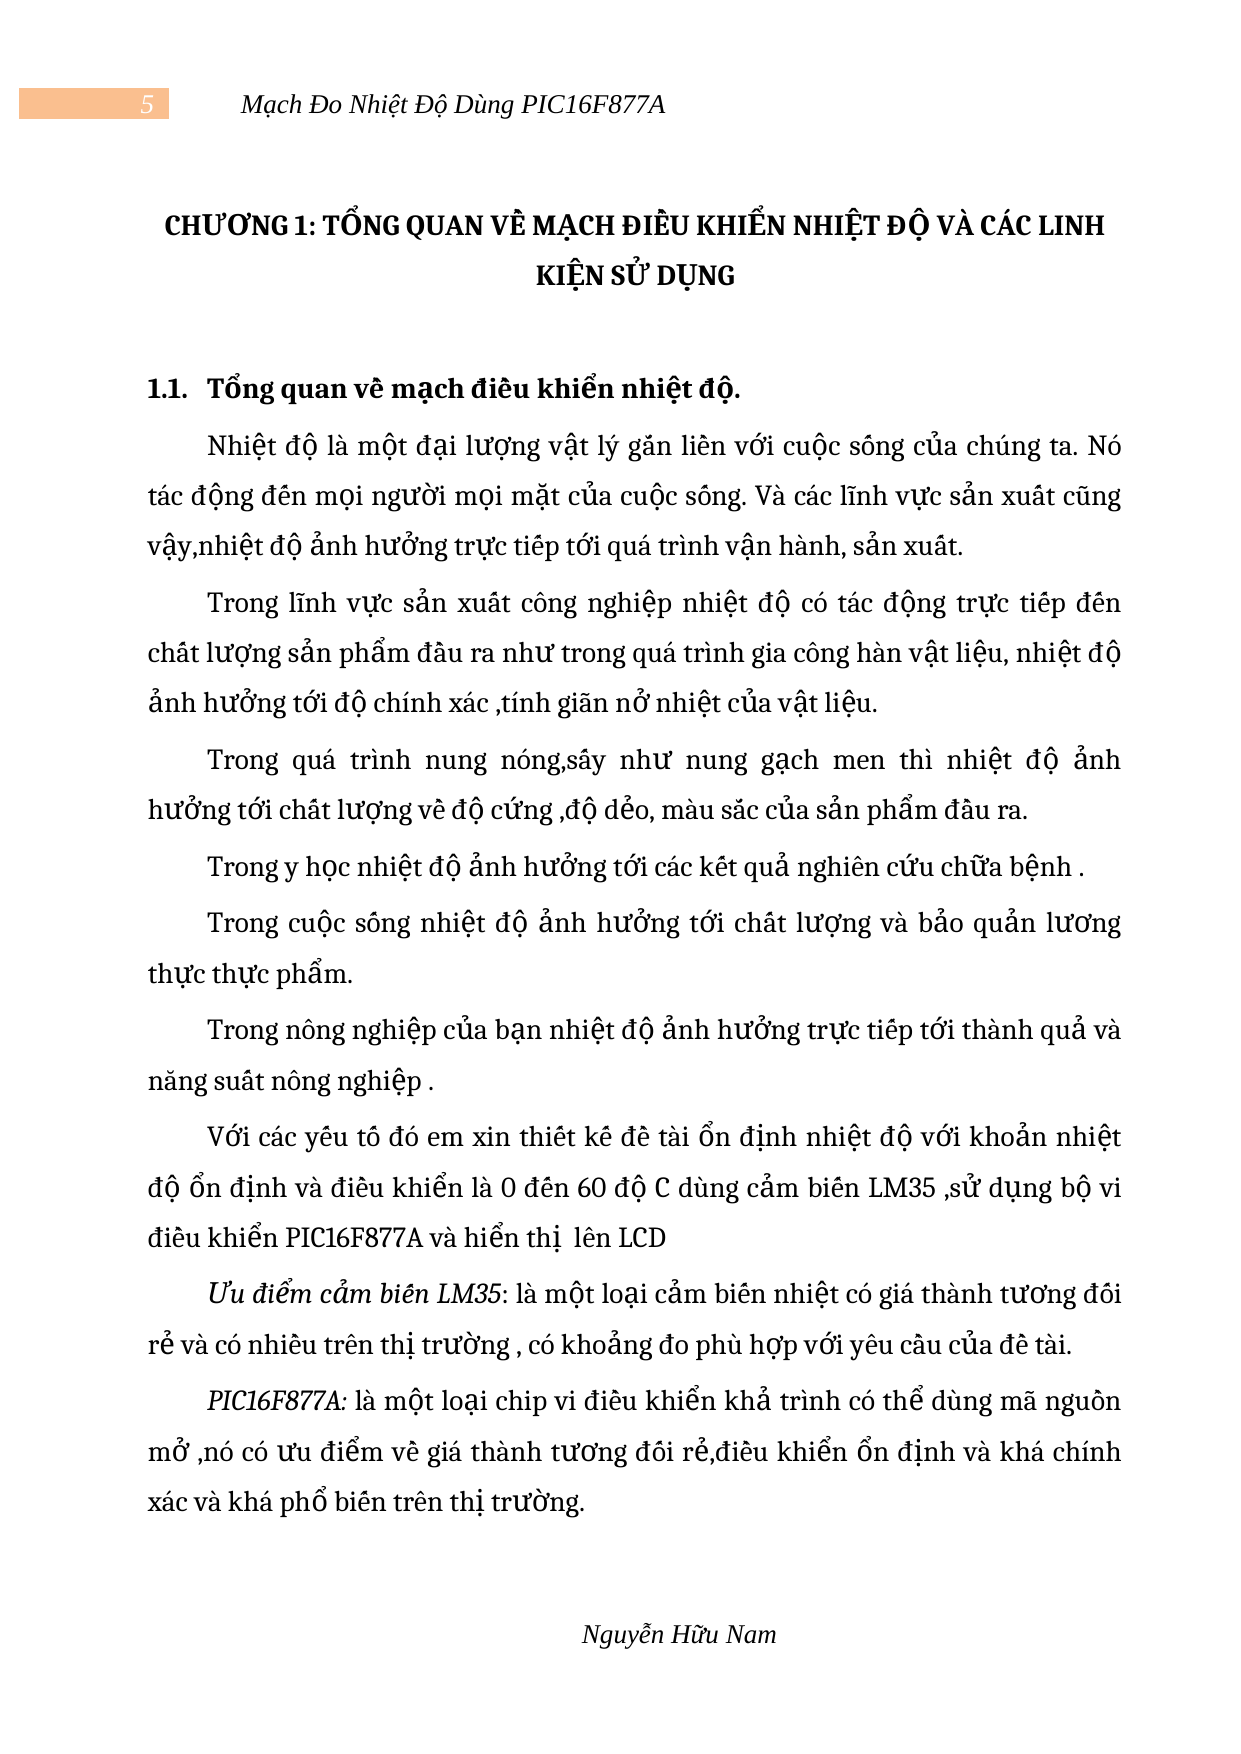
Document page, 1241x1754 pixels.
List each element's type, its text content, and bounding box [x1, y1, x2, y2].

text Trong nông nghiệp của bạn nhiệt độ ảnh hưởng trực tiếp tới thành quả và năng suất nông nghiệp . [148, 1013, 1122, 1097]
text PIC16F877A: là một loại chip vi điều khiển khả trình có thể dùng mã nguồn mở ,nó có ưu điểm về giá thành tương đối rẻ,điều khiển ổn định và khá chính xác và khá phổ biến trên thị trường. [148, 1384, 1122, 1519]
text Trong quá trình nung nóng,sấy như nung gạch men thì nhiệt độ ảnh hưởng tới chất lượng về độ cứng ,độ dẻo, màu sắc của sản phẩm đầu ra. [148, 743, 1122, 827]
text CHƯƠNG 1: TỔNG QUAN VỀ MẠCH ĐIỀU KHIỂN NHIỆT ĐỘ VÀ CÁC LINH KIỆN SỬ DỤNG [148, 209, 1122, 293]
text Trong lĩnh vực sản xuất công nghiệp nhiệt độ có tác động trực tiếp đến chất lượng sản phẩm đầu ra như trong quá trình gia công hàn vật liệu, nhiệt độ ảnh hưởng tới độ chính xác ,tính giãn nở nhiệt của vật liệu. [148, 586, 1122, 720]
text Trong cuộc sống nhiệt độ ảnh hưởng tới chất lượng và bảo quản lương thực thực phẩm. [148, 907, 1122, 991]
list Tổng quan về mạch điều khiển nhiệt độ. [148, 372, 1122, 406]
text Với các yếu tố đó em xin thiết kế đề tài ổn định nhiệt độ với khoản nhiệt độ ổn định và điều khiển là 0 đến 60 độ C dùng cảm biến LM35 ,sử dụng bộ vi điều khiển PIC16F877A và hiển thị lên LCD [148, 1120, 1122, 1254]
text Trong y học nhiệt độ ảnh hưởng tới các kết quả nghiên cứu chữa bệnh . [148, 850, 1122, 884]
text Ưu điểm cảm biến LM35: là một loại cảm biến nhiệt có giá thành tương đối rẻ và có nhiều trên thị trường , có khoảng đo phù hợp với yêu cầu của đề tài. [148, 1278, 1122, 1361]
text Nhiệt độ là một đại lượng vật lý gắn liền với cuộc sống của chúng ta. Nó tác động đến mọi người mọi mặt của cuộc sống. Và các lĩnh vực sản xuất cũng vậy,nhiệt độ ảnh hưởng trực tiếp tới quá trình vận hành, sản xuất. [148, 429, 1122, 563]
